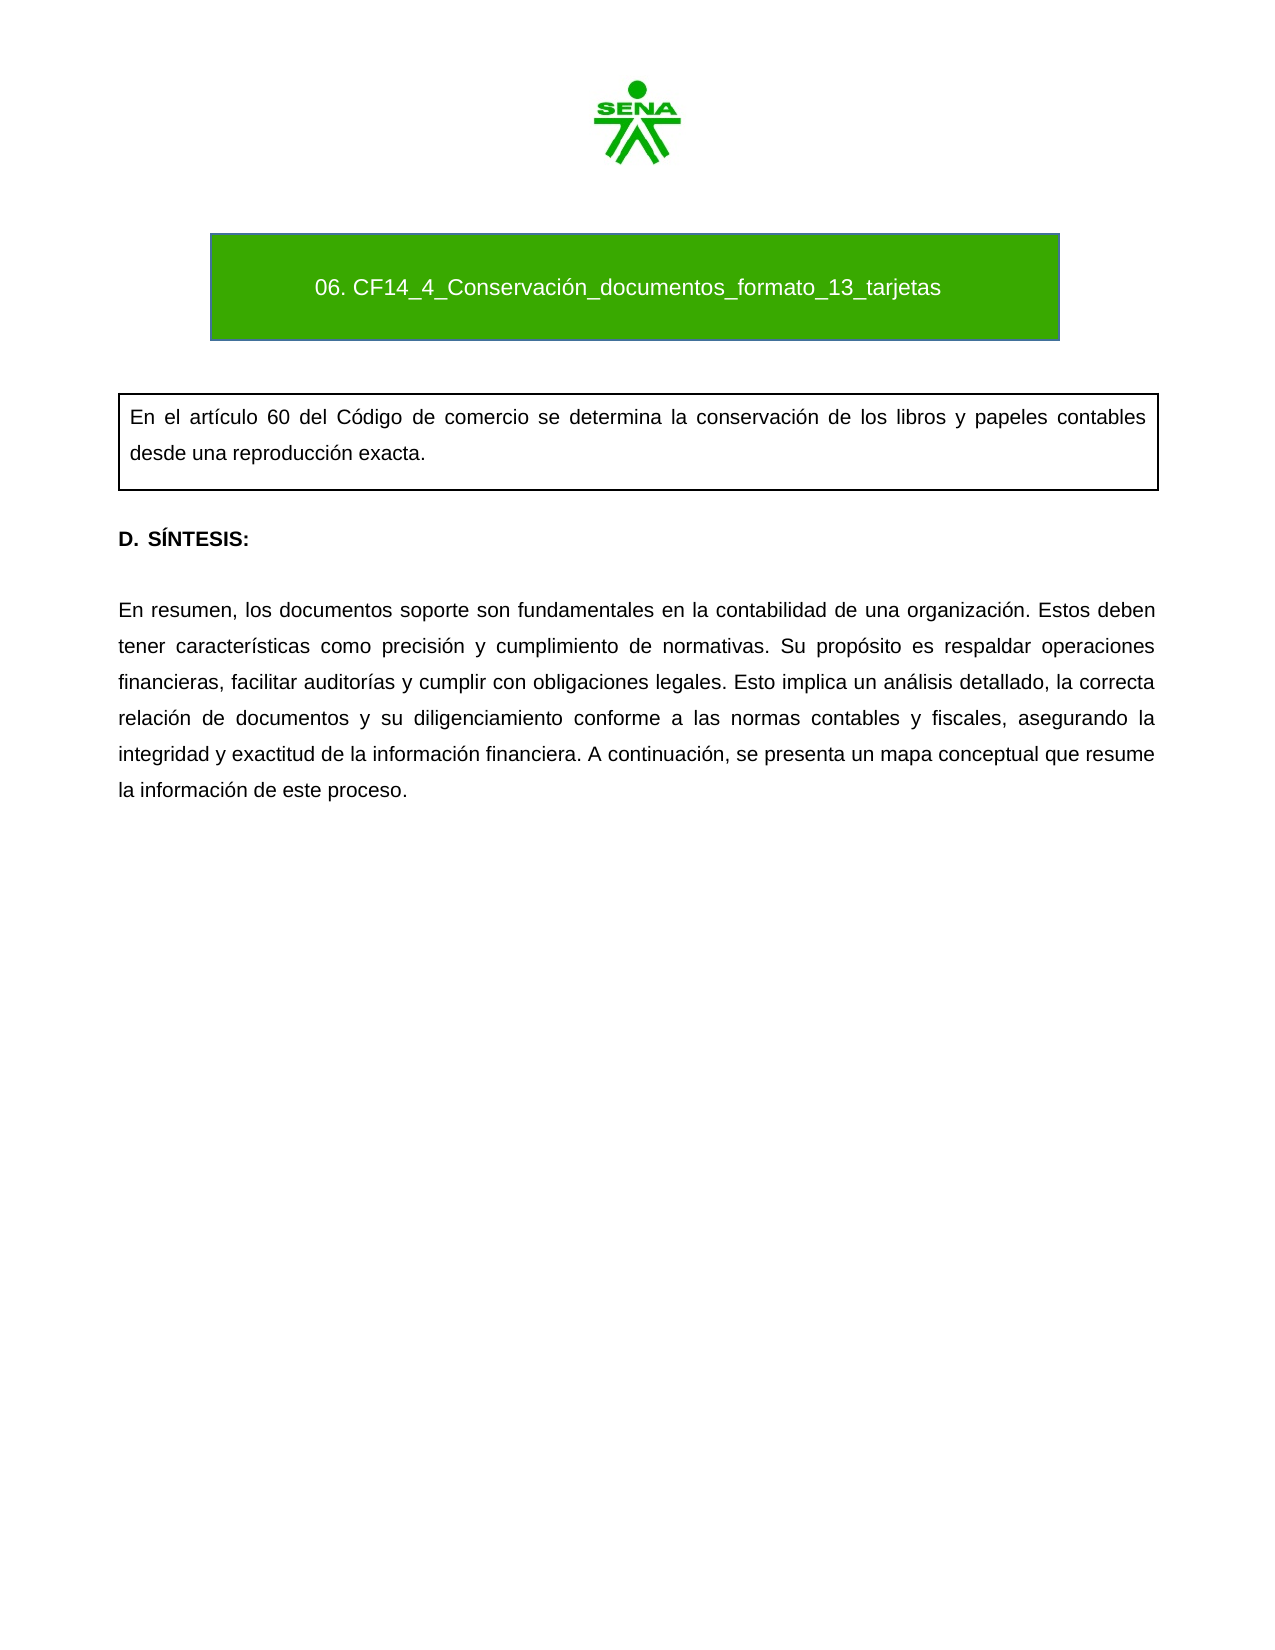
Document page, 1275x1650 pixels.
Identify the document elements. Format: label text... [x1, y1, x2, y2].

text En resumen, los documentos soporte son fundamentales en la contabilidad de una organización. Estos deben tener características como precisión y cumplimiento de normativas. Su propósito es respaldar operaciones financieras, facilitar auditorías y cumplir con obligaciones legales. Esto implica un análisis detallado, la correcta relación de documentos y su diligenciamiento conforme a las normas contables y fiscales, asegurando la integridad y exactitud de la información financiera. A continuación, se presenta un mapa conceptual que resume la información de este proceso. [118, 598, 1157, 802]
table_header En el artículo 60 del Código de comercio se determina la conservación de los libros y papeles contables desde una reproducción exacta. [120, 395, 1157, 488]
picture [588, 75, 687, 172]
list SÍNTESIS: [118, 526, 1157, 550]
